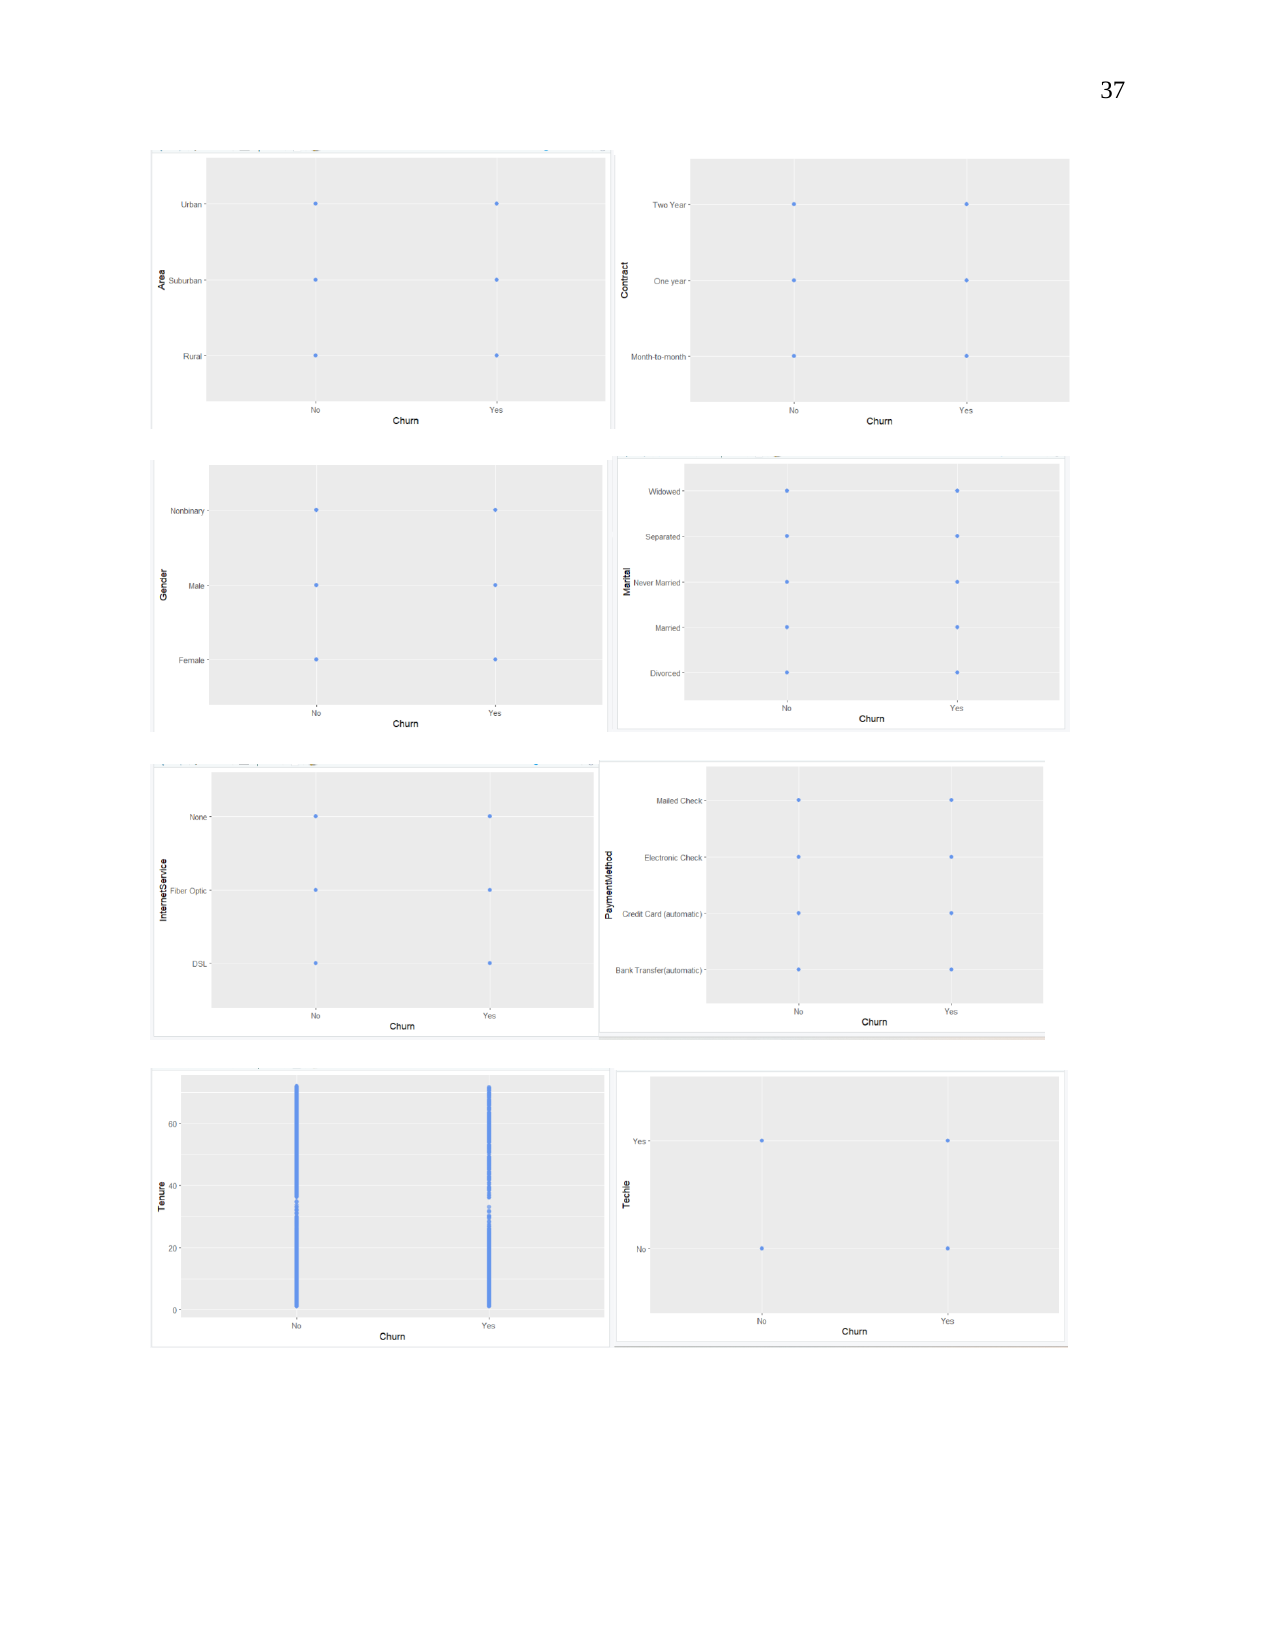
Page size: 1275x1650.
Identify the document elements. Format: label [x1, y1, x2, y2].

picture [150, 150, 1074, 429]
picture [150, 760, 1045, 1040]
picture [150, 1068, 1068, 1348]
picture [150, 456, 1070, 732]
